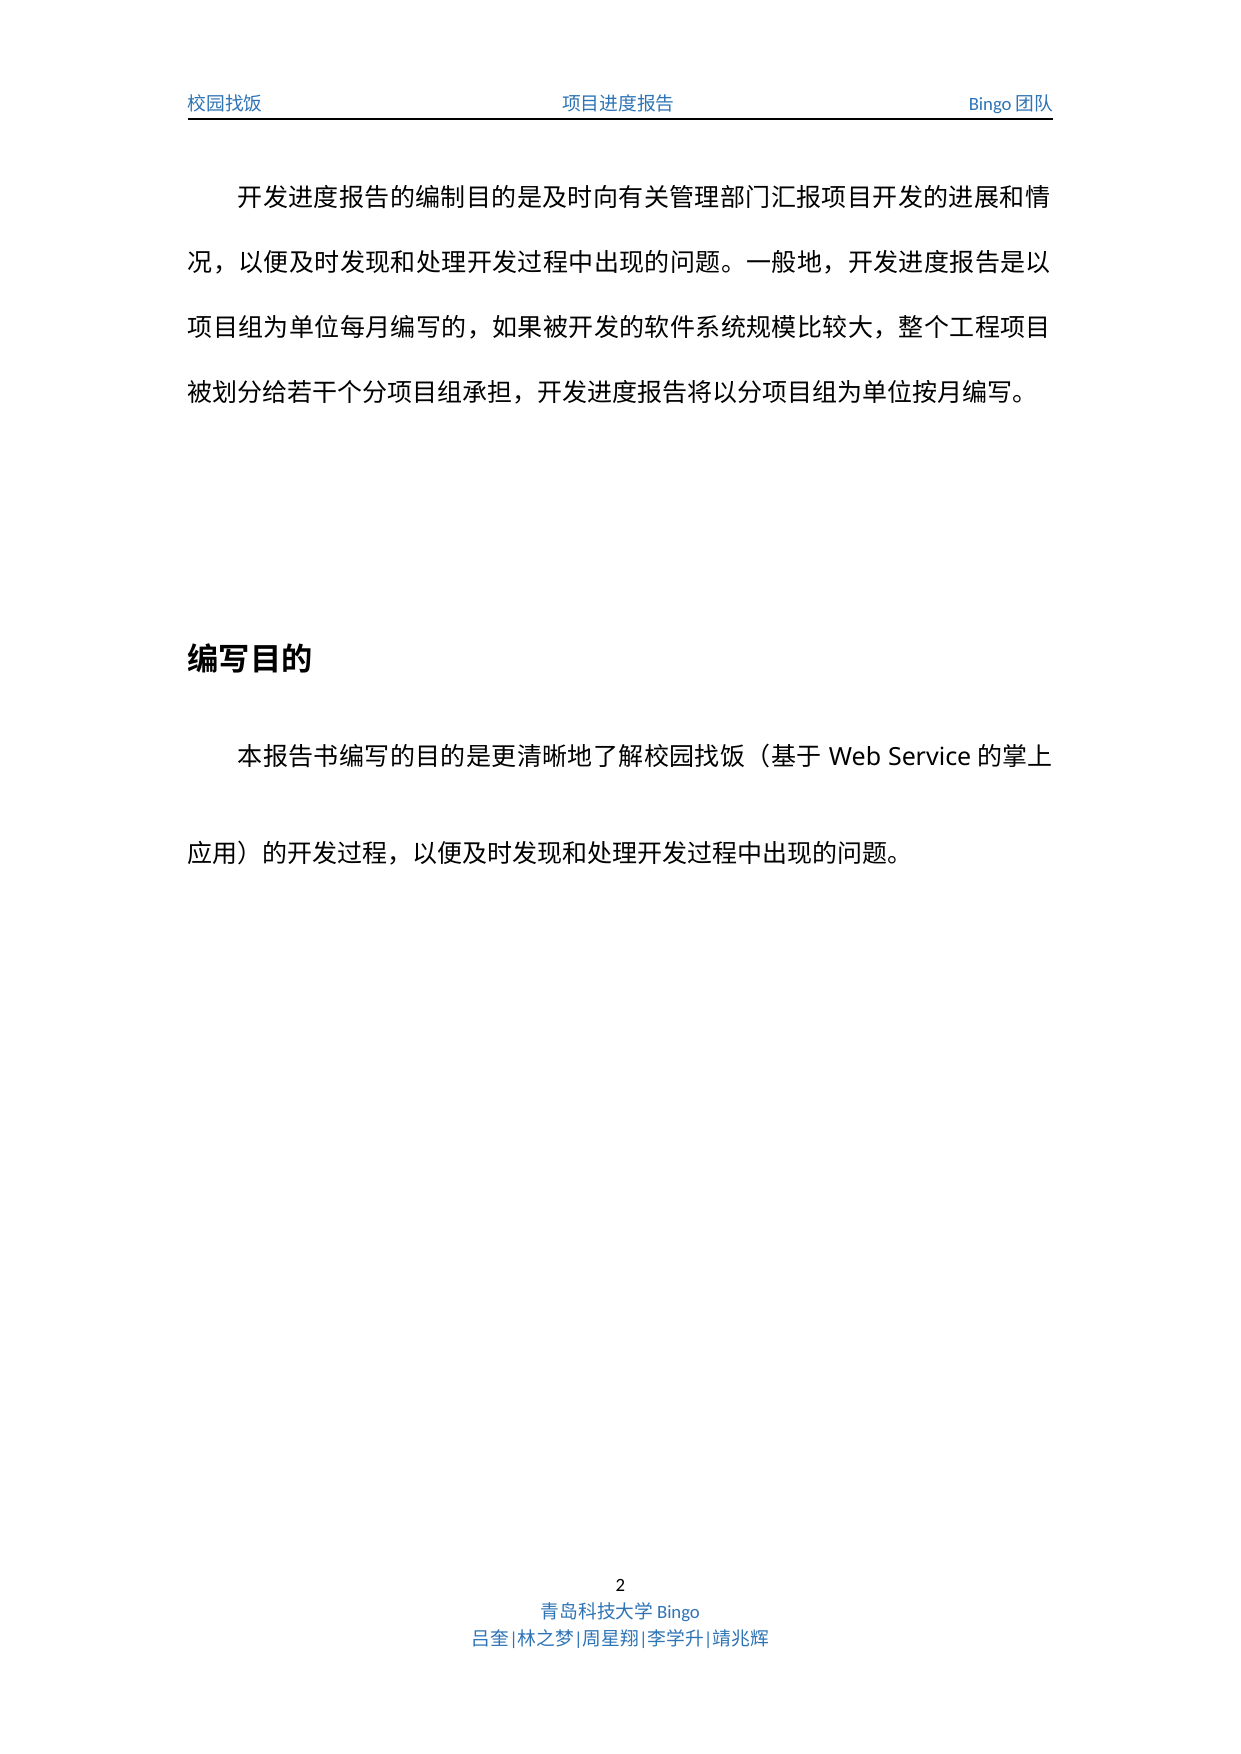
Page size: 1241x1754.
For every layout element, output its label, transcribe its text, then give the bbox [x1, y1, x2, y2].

text 本报告书编写的目的是更清晰地了解校园找饭（基于Web Service的掌上应用）的开发过程，以便及时发现和处理开发过程中出现的问题。 [187, 722, 1053, 884]
text 编写目的 [187, 624, 1053, 689]
text 开发进度报告的编制目的是及时向有关管理部门汇报项目开发的进展和情况，以便及时发现和处理开发过程中出现的问题。一般地，开发进度报告是以项目组为单位每月编写的，如果被开发的软件系统规模比较大，整个工程项目被划分给若干个分项目组承担，开发进度报告将以分项目组为单位按月编写。 [187, 163, 1053, 423]
